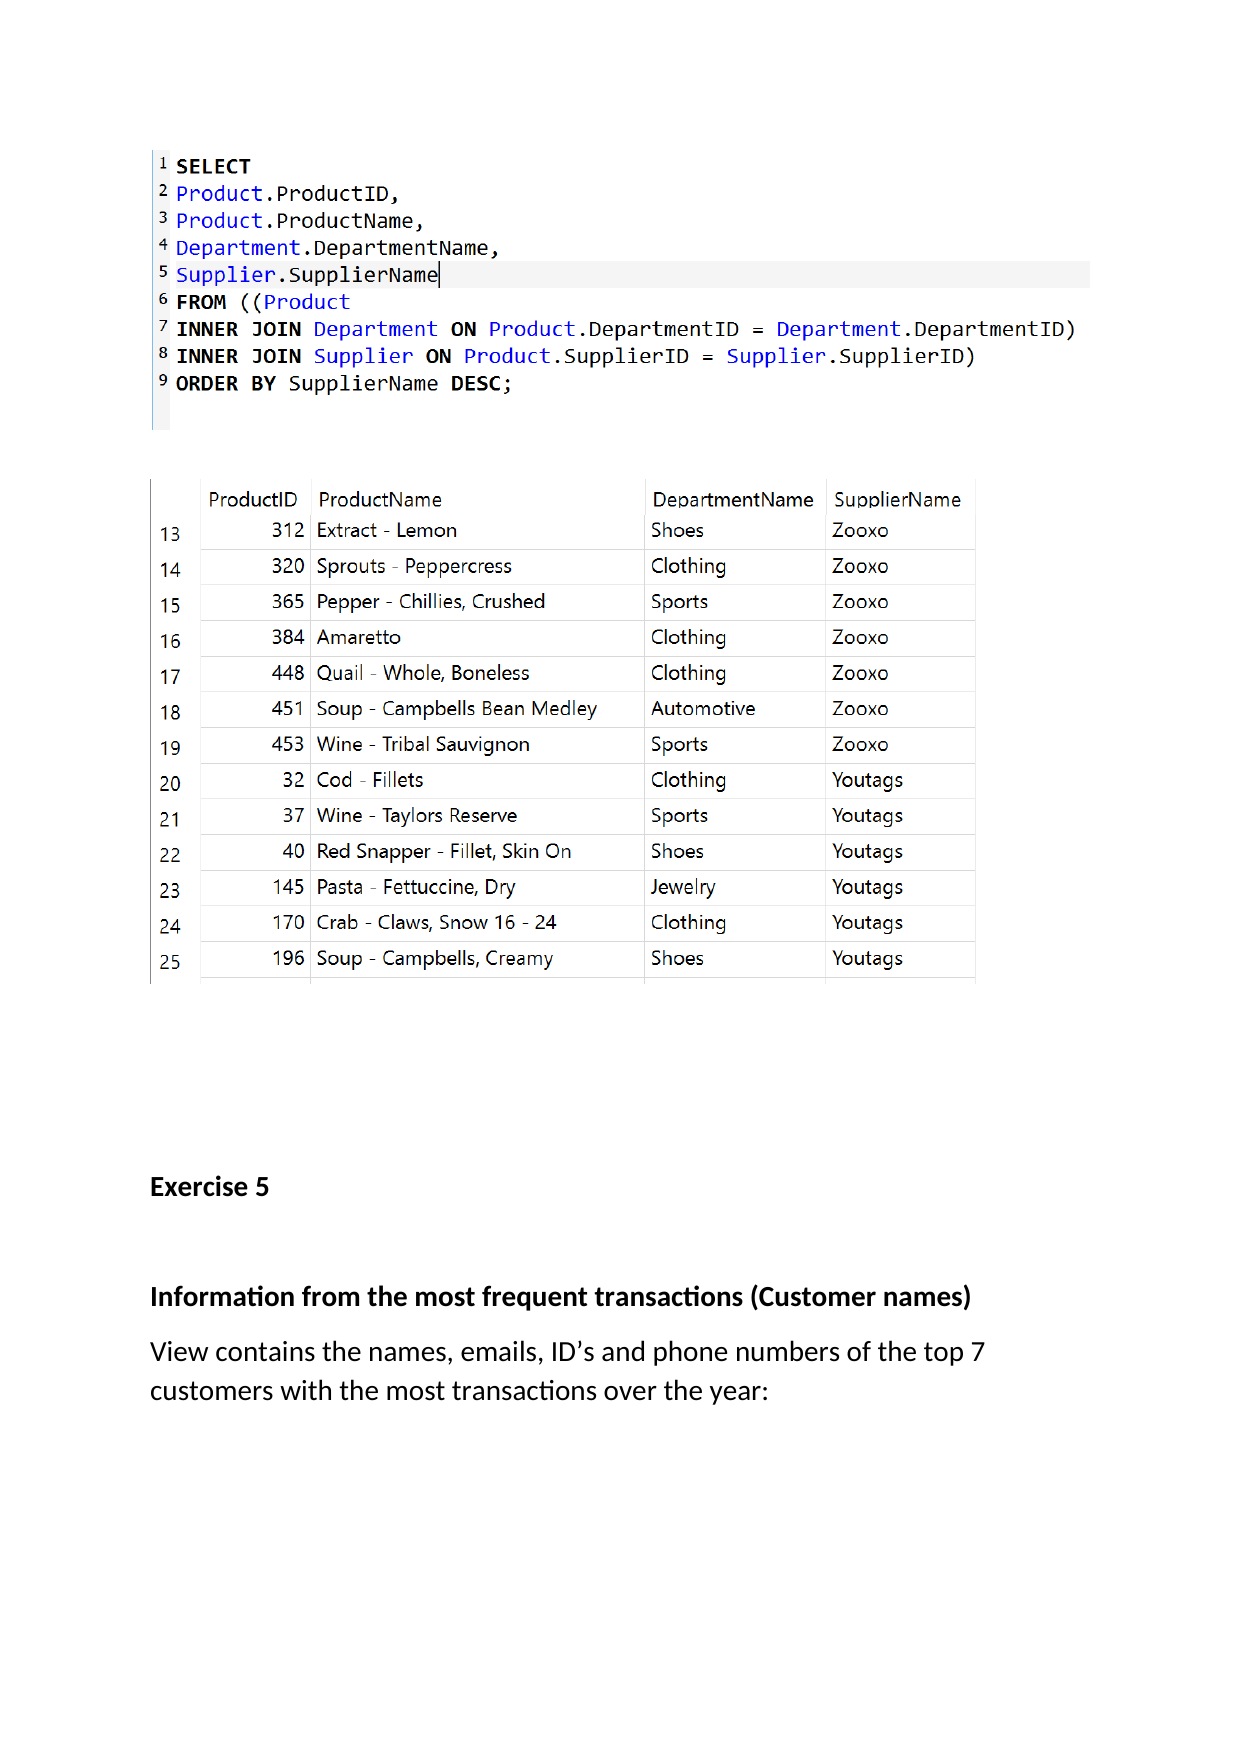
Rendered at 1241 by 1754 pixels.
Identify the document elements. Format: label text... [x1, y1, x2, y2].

text Information from the most frequent transactions (Customer names) [150, 1278, 1090, 1314]
text View contains the names, emails, ID’s and phone numbers of the top 7 customers with the most transactions over the year: [150, 1333, 1090, 1408]
picture [150, 150, 1091, 430]
text Exercise 5 [150, 1168, 1090, 1204]
picture [150, 479, 1037, 984]
